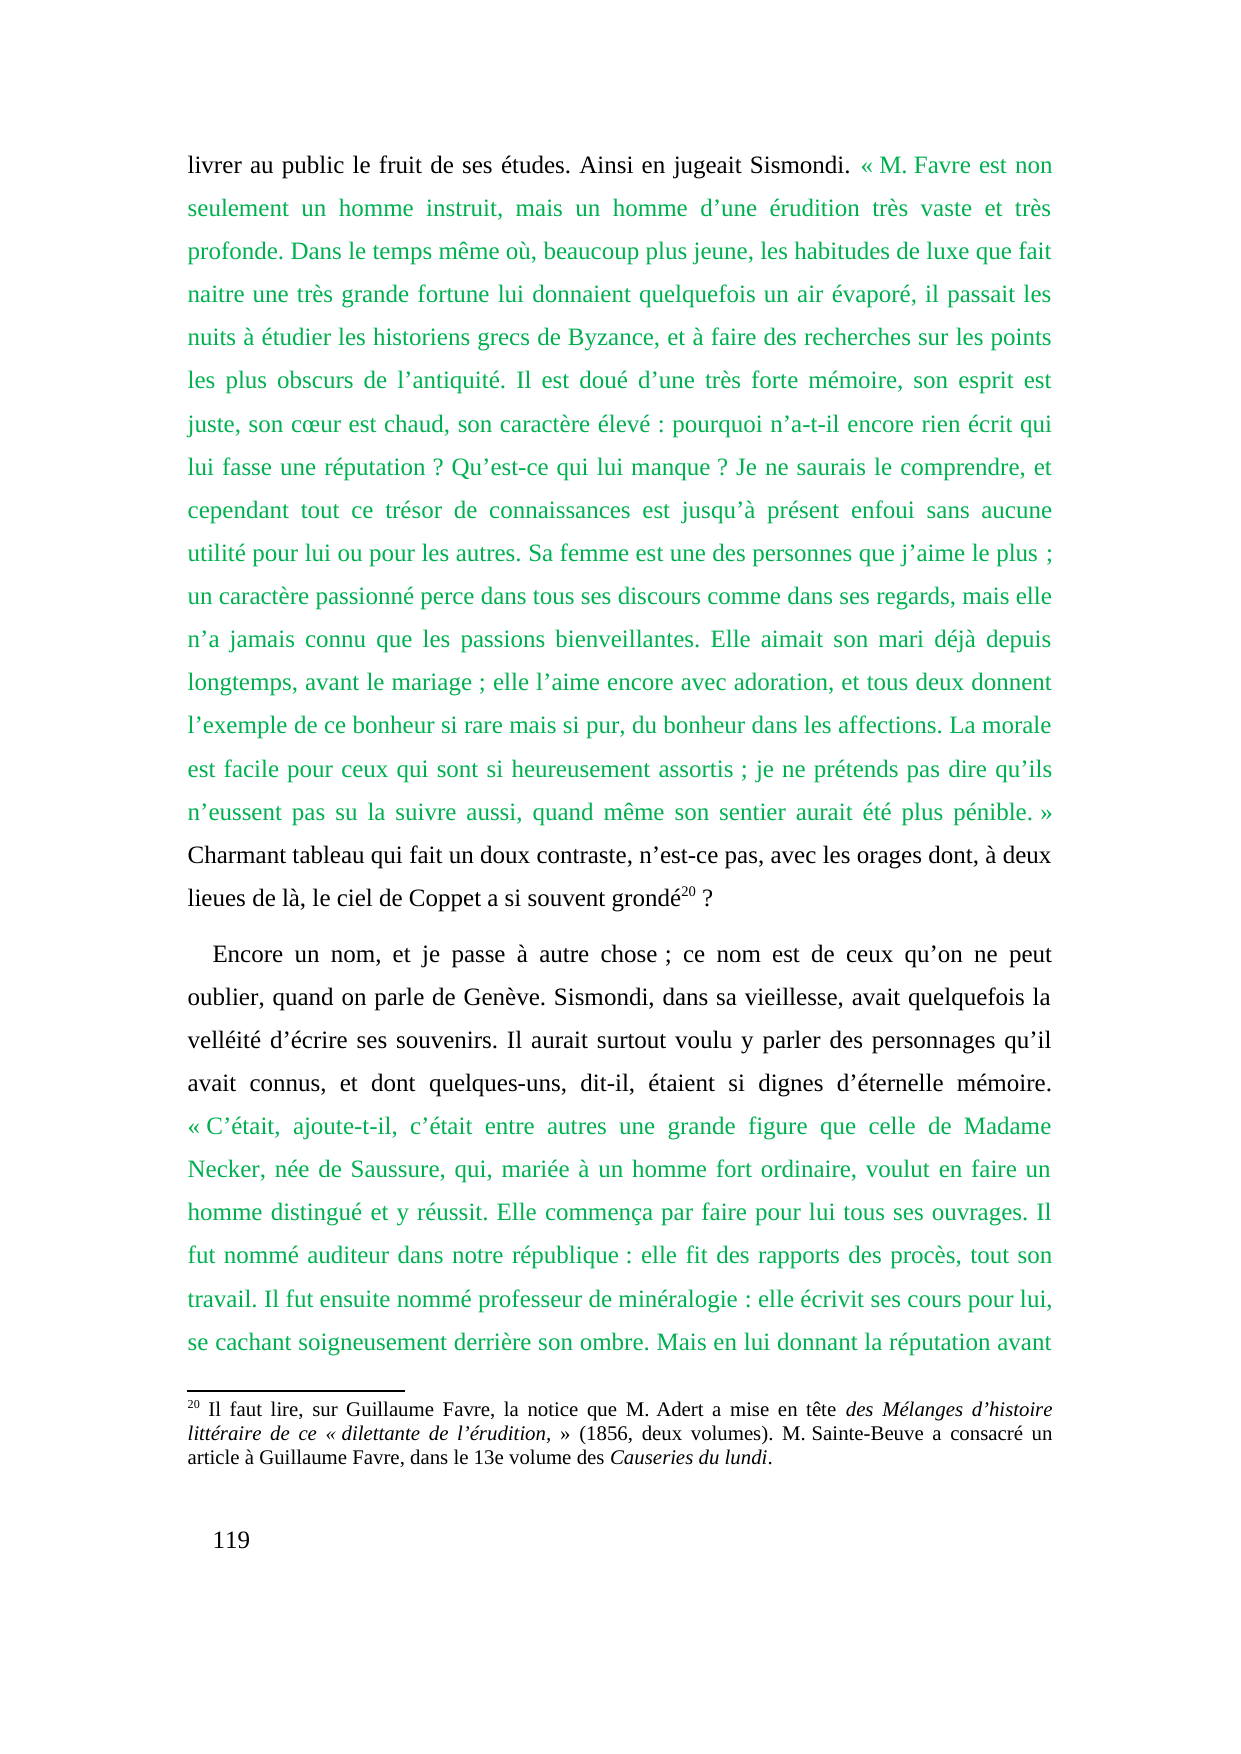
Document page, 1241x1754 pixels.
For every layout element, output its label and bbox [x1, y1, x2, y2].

text [187, 939, 1053, 1356]
text [187, 150, 1053, 912]
